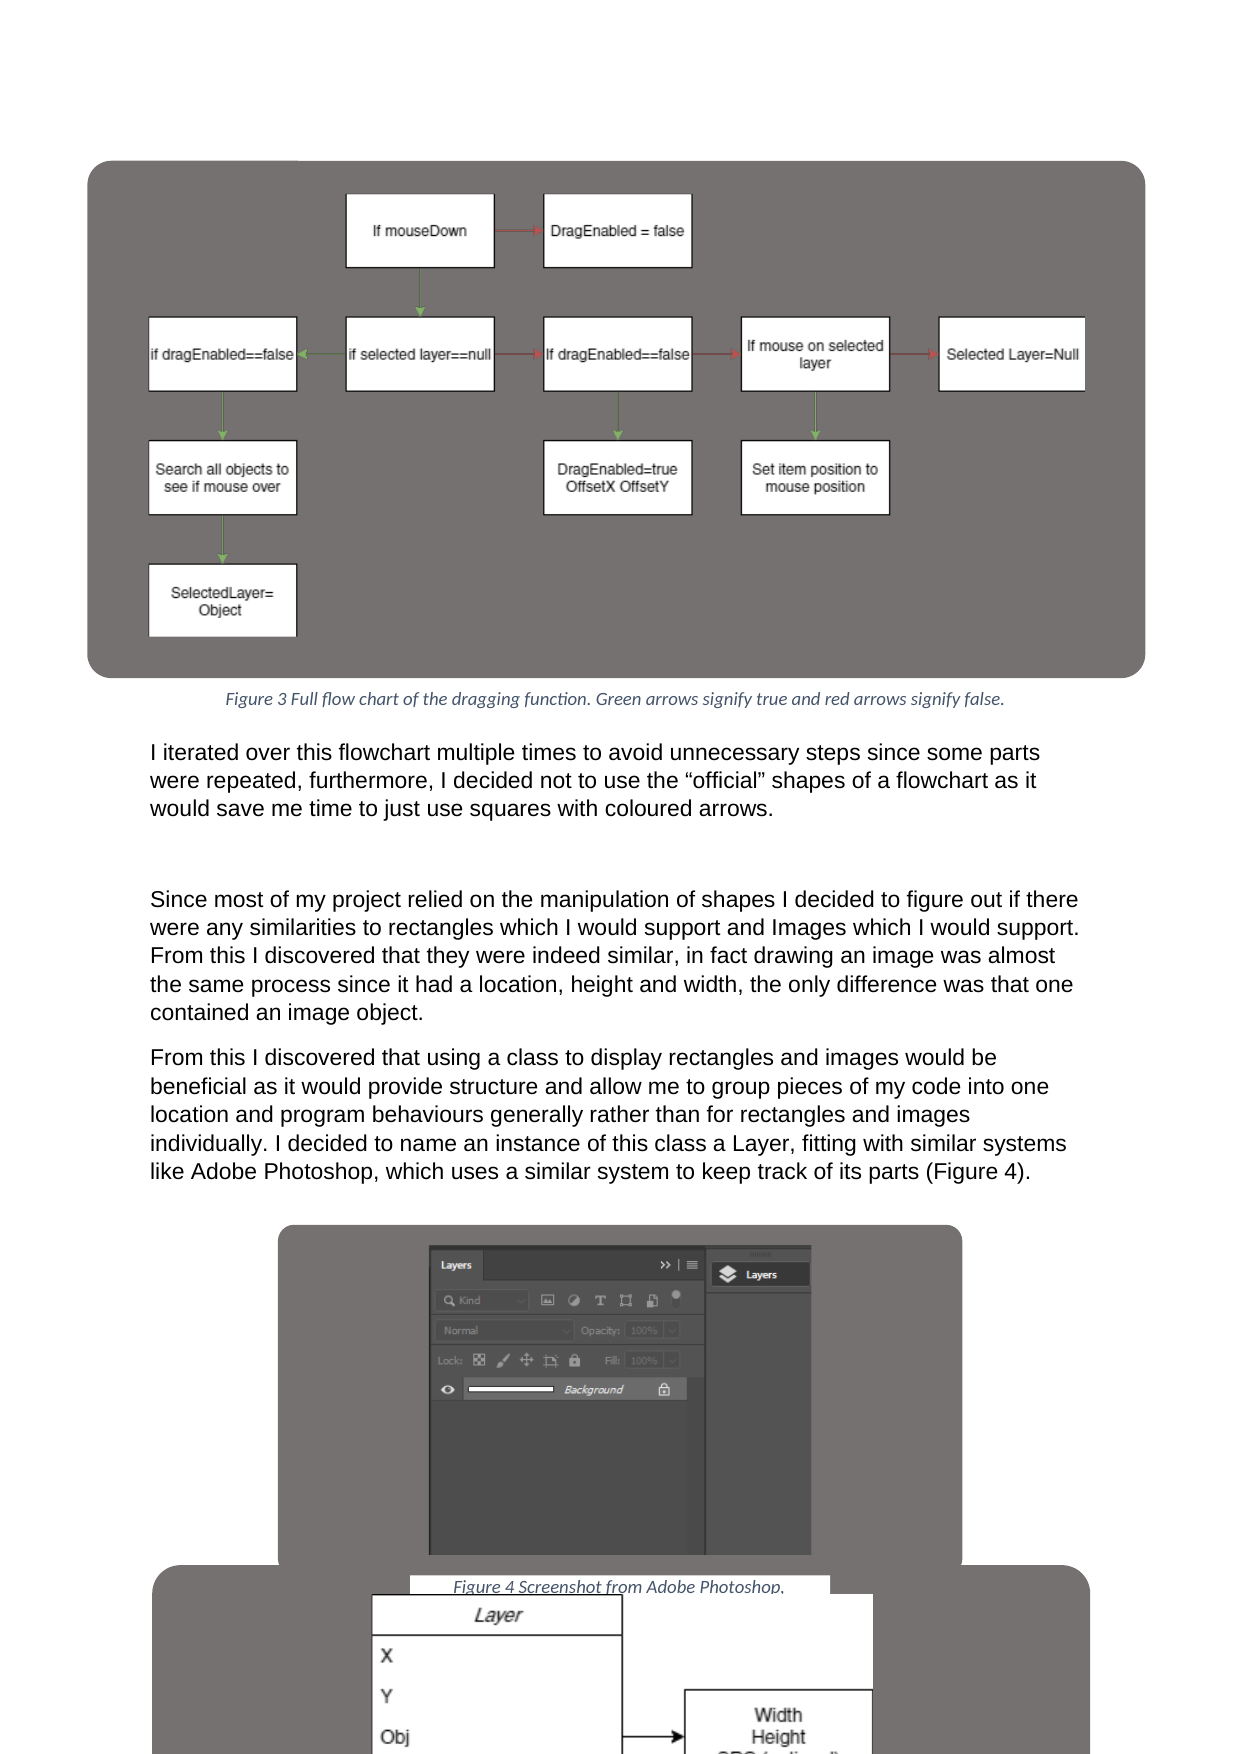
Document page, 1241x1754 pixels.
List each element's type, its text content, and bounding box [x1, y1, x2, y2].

picture [148, 193, 1086, 637]
text I iterated over this flowchart multiple times to avoid unnecessary steps since some parts were repeated, furthermore, I decided not to use the “official” shapes of a flowchart as it would save me time to just use squares with coloured arrows. [150, 738, 1090, 822]
picture [371, 1594, 873, 1754]
text Since most of my project relied on the manipulation of shapes I decided to figure out if there were any similarities to rectangles which I would support and Images which I would support. From this I discovered that they were indeed similar, in fact drawing an image was almost the same process since it had a location, height and width, the only difference was that one contained an image object. [150, 886, 1090, 1026]
text From this I discovered that using a class to display rectangles and images would be beneficial as it would provide structure and allow me to group pieces of my code into one location and program behaviours generally rather than for rectangles and images individually. I decided to name an instance of this class a Layer, fitting with similar systems like Adobe Photoshop, which uses a similar system to keep track of its parts (Figure 4). [150, 1044, 1090, 1184]
picture [428, 1245, 812, 1555]
